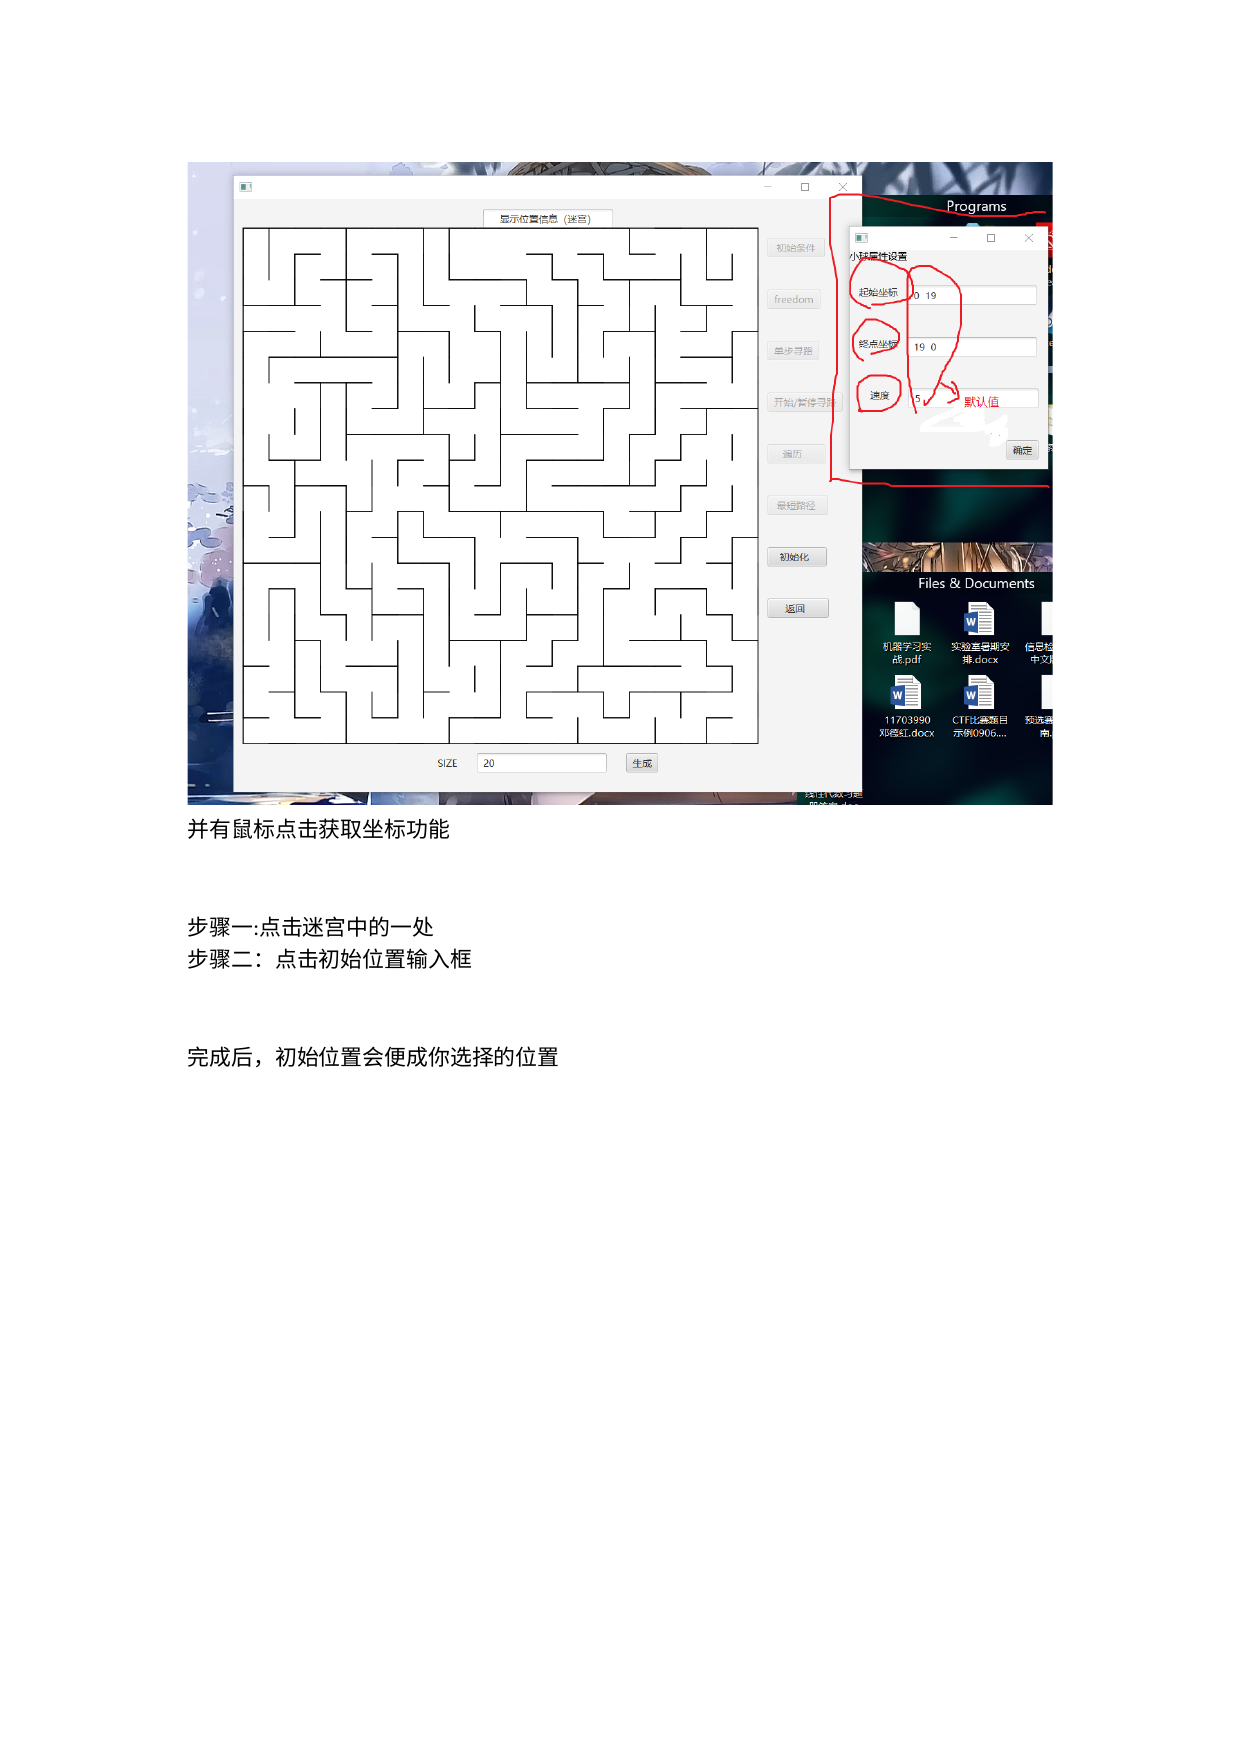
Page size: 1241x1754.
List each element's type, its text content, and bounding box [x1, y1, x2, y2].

text 并有鼠标点击获取坐标功能 [187, 812, 1053, 844]
text 步骤一:点击迷宫中的一处 [187, 909, 1053, 942]
text 步骤二：点击初始位置输入框 [187, 942, 1053, 974]
text 完成后，初始位置会便成你选择的位置 [187, 1039, 1053, 1072]
picture [187, 162, 1053, 805]
